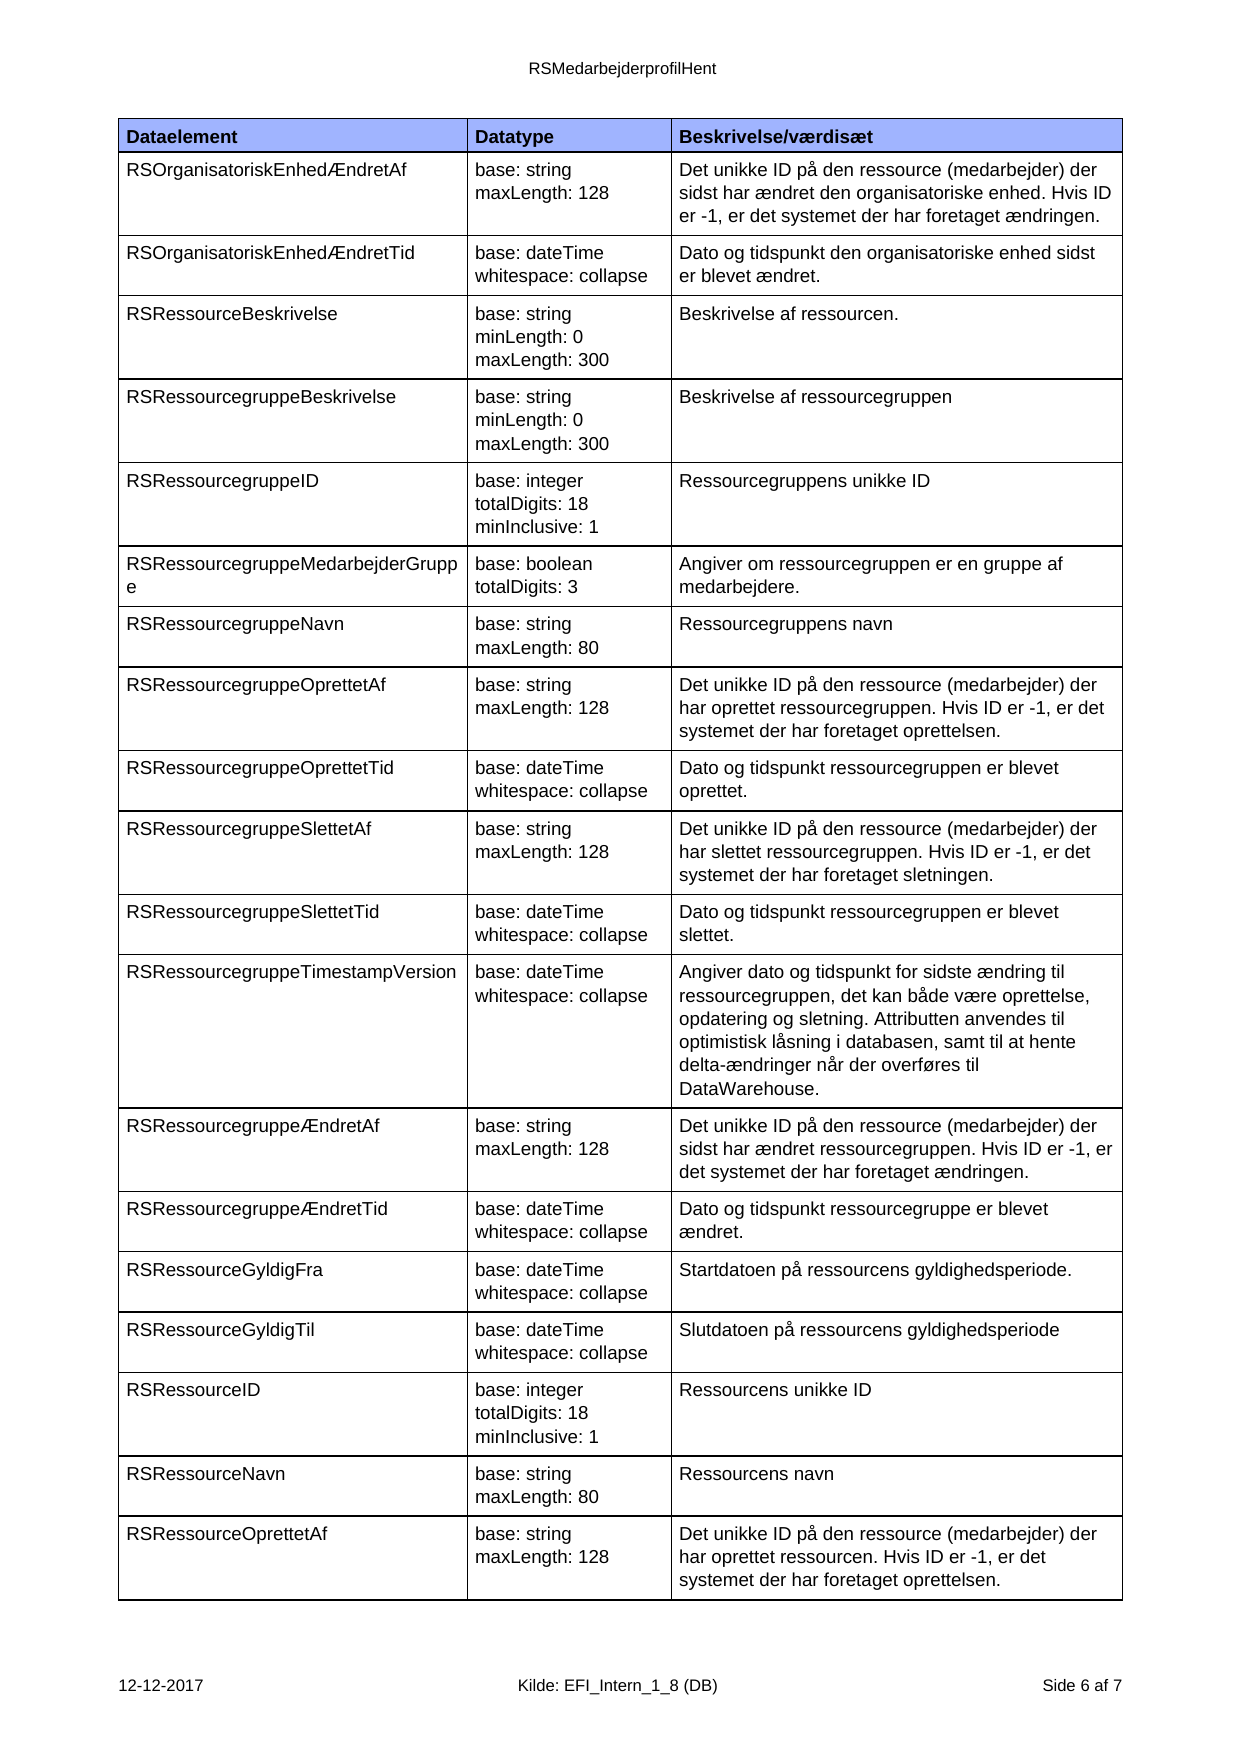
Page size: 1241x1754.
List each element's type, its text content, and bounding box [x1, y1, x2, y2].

table_cell Det unikke ID på den ressource (medarbejder) der har slettet ressourcegruppen. Hvis ID er -1, er det systemet der har foretaget sletningen. [672, 812, 1122, 893]
table_cell Beskrivelse af ressourcen. [672, 296, 1122, 378]
table_cell RSRessourcegruppeSlettetTid [119, 895, 467, 954]
table_cell RSRessourceGyldigTil [119, 1313, 467, 1371]
table_cell Angiver dato og tidspunkt for sidste ændring til ressourcegruppen, det kan både være oprettelse, opdatering og sletning. Attributten anvendes til optimistisk låsning i databasen, samt til at hente delta-ændringer når der overføres til DataWarehouse. [672, 955, 1122, 1107]
table_cell base: dateTime whitespace: collapse [468, 1252, 671, 1311]
table_cell Dato og tidspunkt den organisatoriske enhed sidst er blevet ændret. [672, 236, 1122, 295]
table_cell RSOrganisatoriskEnhedÆndretTid [119, 236, 467, 295]
table_cell RSRessourceID [119, 1373, 467, 1455]
table_header Datatype [468, 119, 671, 151]
table_cell RSRessourceBeskrivelse [119, 296, 467, 378]
table_cell Det unikke ID på den ressource (medarbejder) der har oprettet ressourcen. Hvis ID er -1, er det systemet der har foretaget oprettelsen. [672, 1517, 1122, 1599]
table_cell base: dateTime whitespace: collapse [468, 1313, 671, 1371]
table_cell RSRessourcegruppeMedarbejderGruppe [119, 547, 467, 606]
table_cell Dato og tidspunkt ressourcegruppen er blevet oprettet. [672, 751, 1122, 810]
table_cell base: string maxLength: 128 [468, 812, 671, 893]
table_cell Det unikke ID på den ressource (medarbejder) der har oprettet ressourcegruppen. Hvis ID er -1, er det systemet der har foretaget oprettelsen. [672, 668, 1122, 749]
table_cell RSRessourcegruppeSlettetAf [119, 812, 467, 893]
table_header Dataelement [119, 119, 467, 151]
table_cell Dato og tidspunkt ressourcegruppen er blevet slettet. [672, 895, 1122, 954]
table_cell base: dateTime whitespace: collapse [468, 895, 671, 954]
table_cell RSRessourcegruppeÆndretTid [119, 1192, 467, 1251]
table_cell base: boolean totalDigits: 3 [468, 547, 671, 606]
table_cell base: string maxLength: 128 [468, 668, 671, 749]
table_cell Angiver om ressourcegruppen er en gruppe af medarbejdere. [672, 547, 1122, 606]
table_cell base: string minLength: 0 maxLength: 300 [468, 296, 671, 378]
table_cell base: dateTime whitespace: collapse [468, 1192, 671, 1251]
table_cell RSRessourcegruppeOprettetTid [119, 751, 467, 810]
table_cell base: dateTime whitespace: collapse [468, 955, 671, 1107]
table_cell base: string maxLength: 80 [468, 607, 671, 666]
table_cell Dato og tidspunkt ressourcegruppe er blevet ændret. [672, 1192, 1122, 1251]
table_cell RSRessourcegruppeOprettetAf [119, 668, 467, 749]
table_cell base: string maxLength: 128 [468, 1109, 671, 1191]
table_cell Ressourcegruppens navn [672, 607, 1122, 666]
table_cell base: integer totalDigits: 18 minInclusive: 1 [468, 463, 671, 545]
table_cell Slutdatoen på ressourcens gyldighedsperiode [672, 1313, 1122, 1371]
table_cell Beskrivelse af ressourcegruppen [672, 380, 1122, 462]
table_cell base: dateTime whitespace: collapse [468, 236, 671, 295]
table_cell Ressourcens unikke ID [672, 1373, 1122, 1455]
table_cell RSRessourcegruppeTimestampVersion [119, 955, 467, 1107]
table_cell RSRessourcegruppeBeskrivelse [119, 380, 467, 462]
table_header Beskrivelse/værdisæt [672, 119, 1122, 151]
table_cell base: string maxLength: 128 [468, 1517, 671, 1599]
table_cell RSRessourcegruppeID [119, 463, 467, 545]
table_cell Ressourcens navn [672, 1457, 1122, 1515]
table_cell RSRessourceOprettetAf [119, 1517, 467, 1599]
table_cell base: integer totalDigits: 18 minInclusive: 1 [468, 1373, 671, 1455]
table_cell Ressourcegruppens unikke ID [672, 463, 1122, 545]
table_cell RSRessourceNavn [119, 1457, 467, 1515]
table_cell base: string maxLength: 80 [468, 1457, 671, 1515]
table_cell Startdatoen på ressourcens gyldighedsperiode. [672, 1252, 1122, 1311]
table_cell base: dateTime whitespace: collapse [468, 751, 671, 810]
table_cell Det unikke ID på den ressource (medarbejder) der sidst har ændret ressourcegruppen. Hvis ID er -1, er det systemet der har foretaget ændringen. [672, 1109, 1122, 1191]
table_cell RSRessourcegruppeNavn [119, 607, 467, 666]
table_cell Det unikke ID på den ressource (medarbejder) der sidst har ændret den organisatoriske enhed. Hvis ID er -1, er det systemet der har foretaget ændringen. [672, 153, 1122, 234]
table_cell RSOrganisatoriskEnhedÆndretAf [119, 153, 467, 234]
table_cell base: string minLength: 0 maxLength: 300 [468, 380, 671, 462]
table_cell base: string maxLength: 128 [468, 153, 671, 234]
table_cell RSRessourceGyldigFra [119, 1252, 467, 1311]
table_cell RSRessourcegruppeÆndretAf [119, 1109, 467, 1191]
